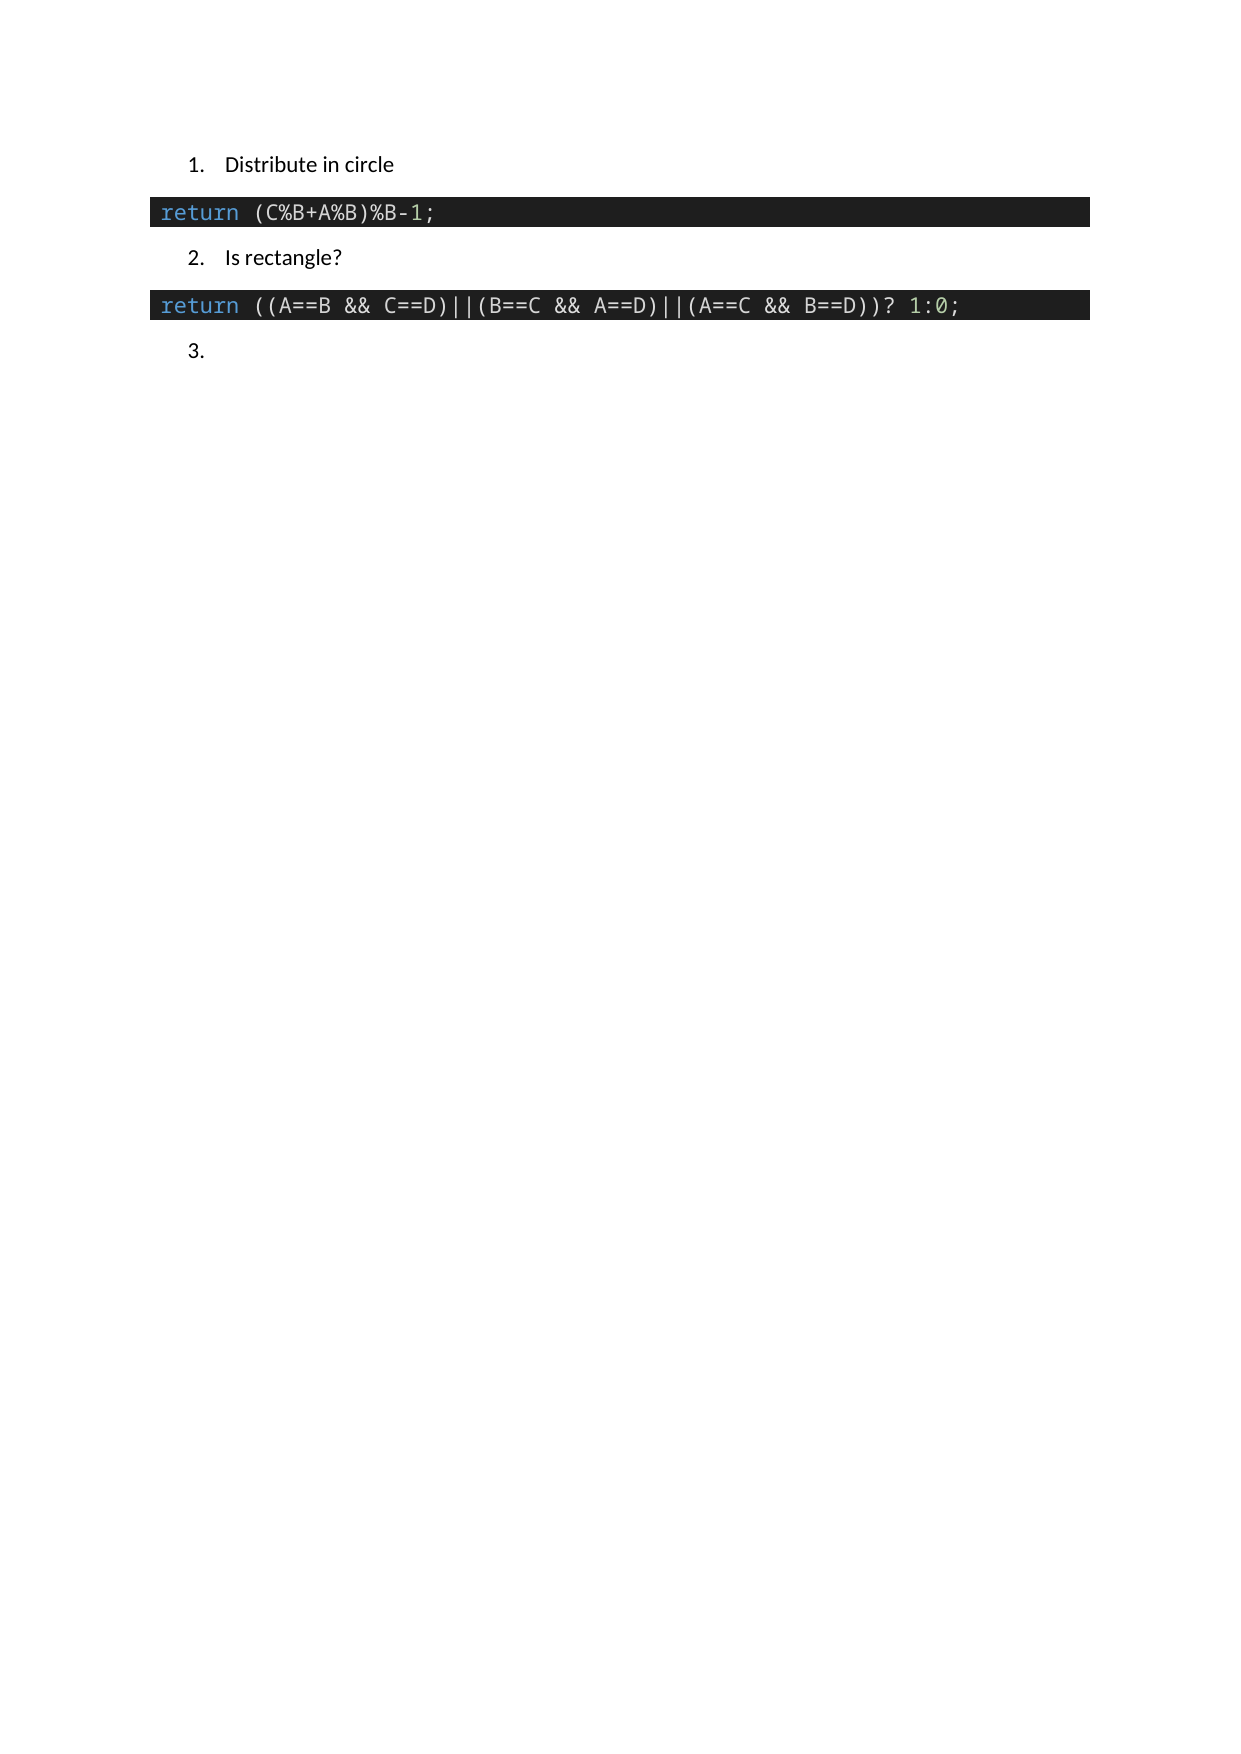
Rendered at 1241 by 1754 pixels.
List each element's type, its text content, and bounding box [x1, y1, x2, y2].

text return (C%B+A%B)%B-1; [150, 197, 1090, 227]
list Is rectangle? [187, 243, 1090, 271]
list Distribute in circle [187, 150, 1090, 178]
text return ((A==B && C==D)||(B==C && A==D)||(A==C && B==D))? 1:0; [150, 290, 1090, 320]
